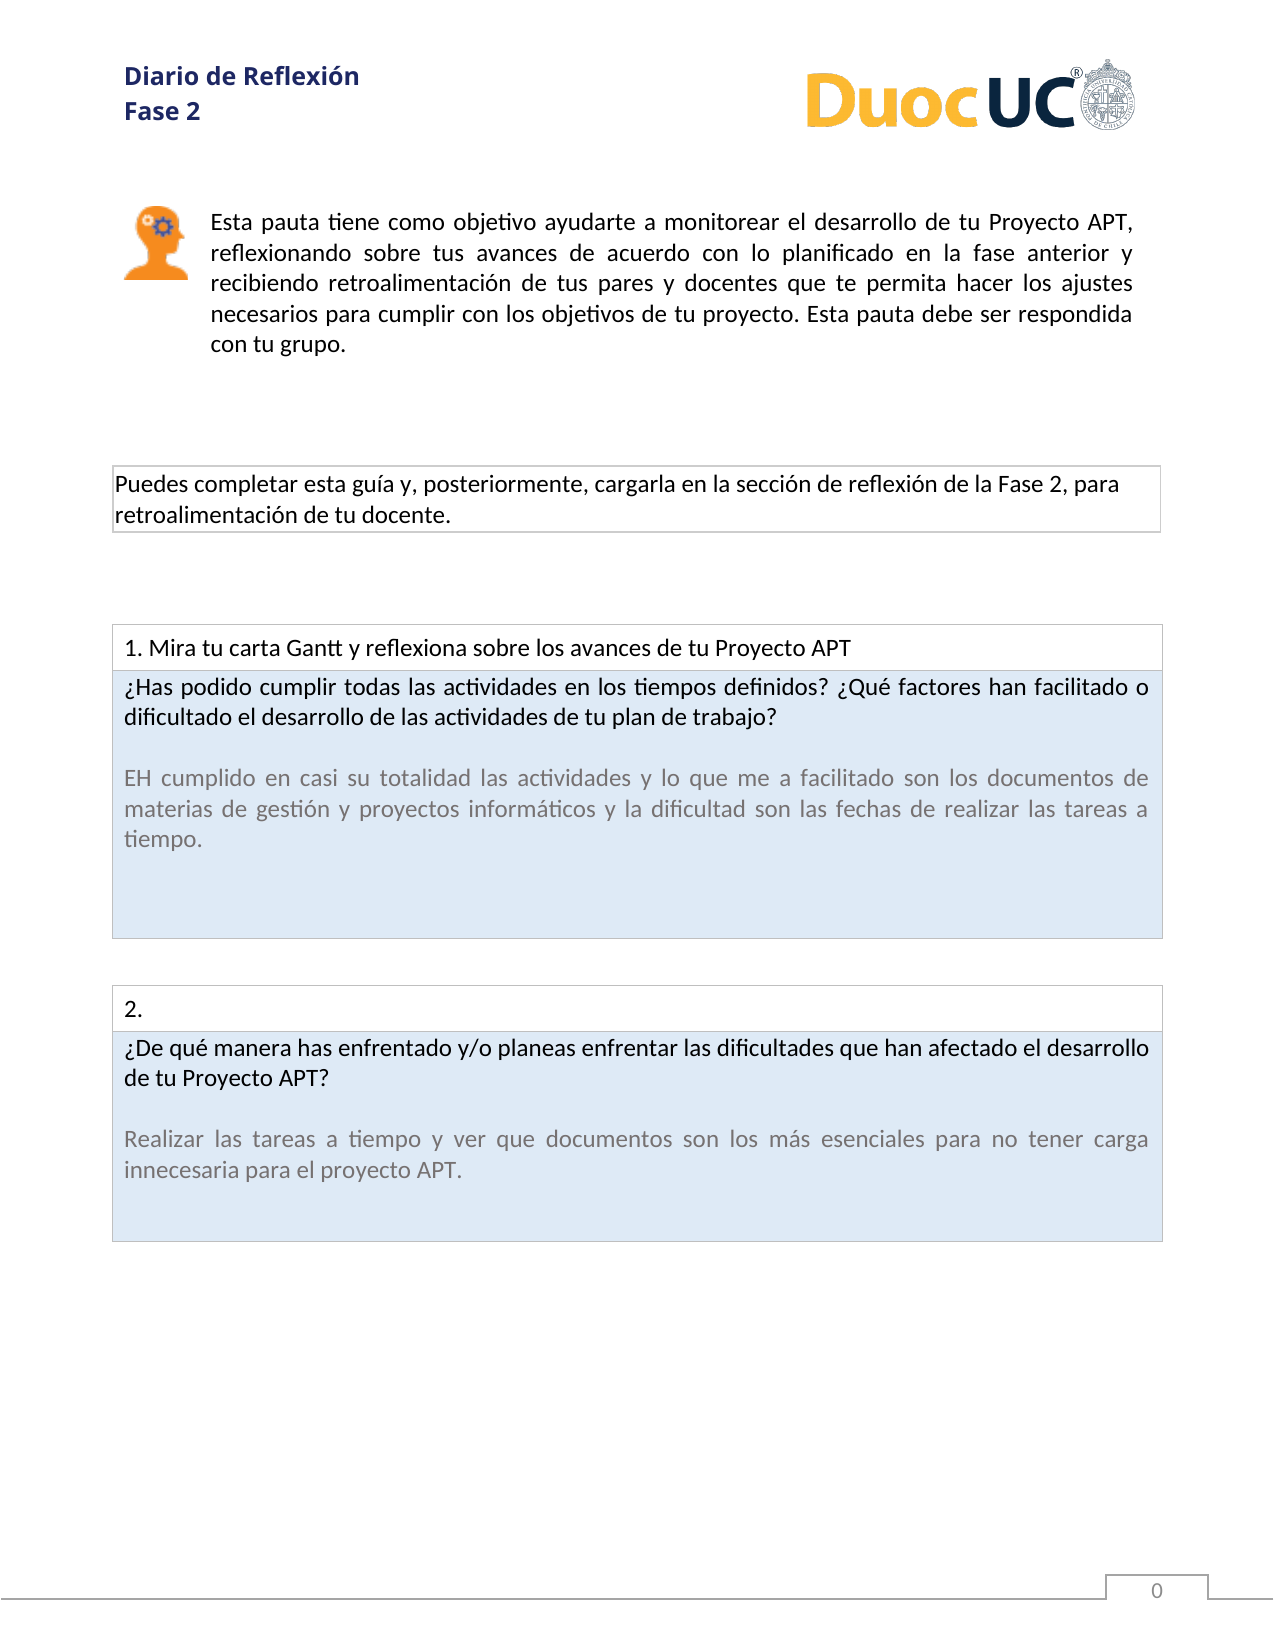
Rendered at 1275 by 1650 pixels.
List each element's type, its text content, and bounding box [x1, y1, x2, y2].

table_header [112, 207, 199, 435]
table_header 1. Mira tu carta Gantt y reflexiona sobre los avances de tu Proyecto APT [113, 625, 1162, 670]
table_cell ¿De qué manera has enfrentado y/o planeas enfrentar las dificultades que han afectado el desarrollo de tu Proyecto APT? Realizar las tareas a tiempo y ver que documentos son los más esenciales para no tener carga innecesaria para el proyecto APT. [113, 1032, 1162, 1241]
table_header Puedes completar esta guía y, posteriormente, cargarla en la sección de reflexión de la Fase 2, para retroalimentación de tu docente. [114, 467, 1160, 531]
picture [807, 59, 1135, 130]
table_header 2. [113, 986, 1162, 1031]
table_header Esta pauta tiene como objetivo ayudarte a monitorear el desarrollo de tu Proyecto APT, reflexionando sobre tus avances de acuerdo con lo planificado en la fase anterior y recibiendo retroalimentación de tus pares y docentes que te permita hacer los ajustes necesarios para cumplir con los objetivos de tu proyecto. Esta pauta debe ser respondida con tu grupo. [199, 207, 1146, 435]
table_cell ¿Has podido cumplir todas las actividades en los tiempos definidos? ¿Qué factores han facilitado o dificultado el desarrollo de las actividades de tu plan de trabajo? EH cumplido en casi su totalidad las actividades y lo que me a facilitado son los documentos de materias de gestión y proyectos informáticos y la dificultad son las fechas de realizar las tareas a tiempo. [113, 671, 1162, 938]
